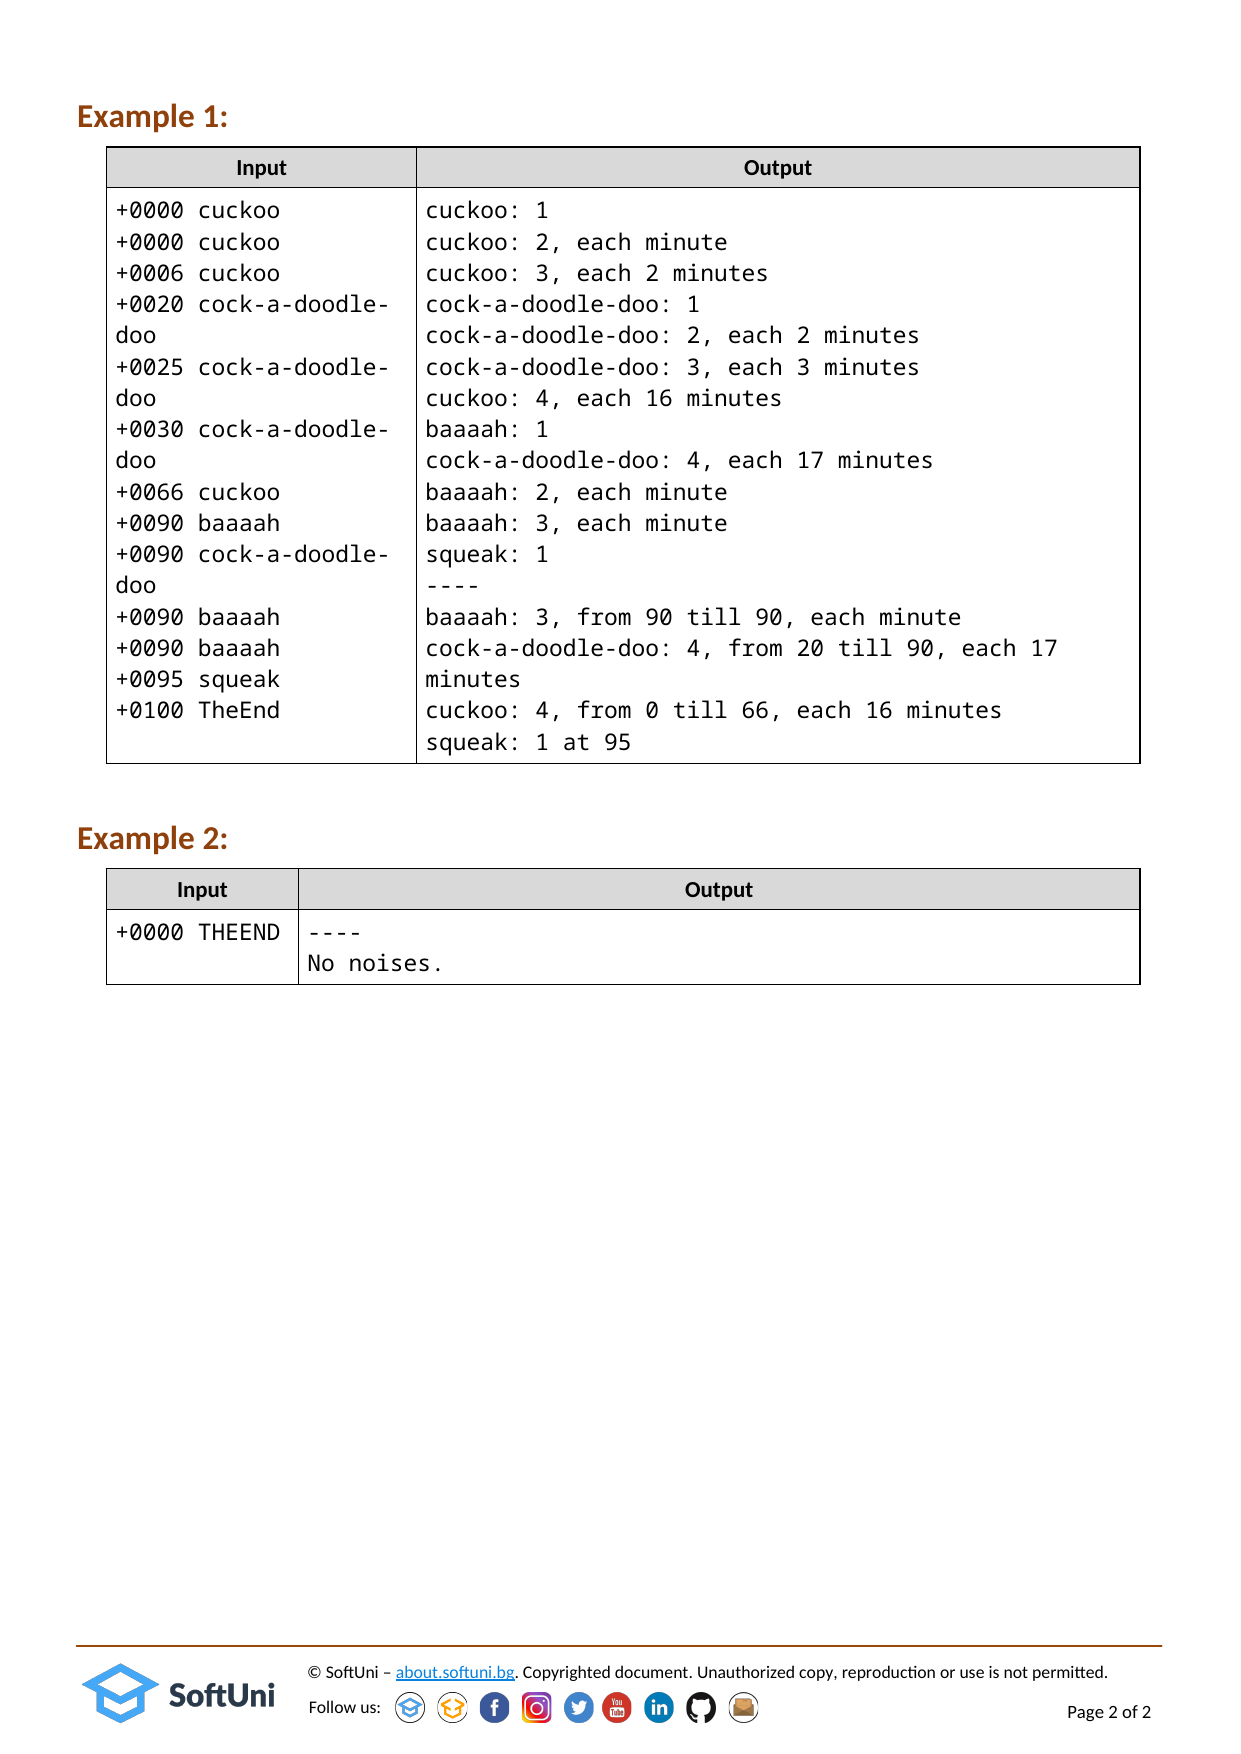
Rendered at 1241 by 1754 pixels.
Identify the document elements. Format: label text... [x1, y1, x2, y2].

picture [658, 1705, 667, 1714]
picture [686, 1692, 716, 1723]
picture [644, 1714, 653, 1723]
table_header Output [417, 148, 1139, 187]
picture [728, 1692, 759, 1723]
table_cell ---- No noises. [299, 910, 1139, 984]
picture [602, 1692, 632, 1723]
table_header Input [107, 869, 298, 909]
table_cell +0000 THEEND [107, 910, 298, 984]
picture [437, 1692, 468, 1723]
picture [665, 1692, 674, 1701]
picture [644, 1692, 653, 1701]
table_cell +0000 cuckoo +0000 cuckoo +0006 cuckoo +0020 cock-a-doodle-doo +0025 cock-a-doodle-doo +0030 cock-a-doodle-doo +0066 cuckoo +0090 baaaah +0090 cock-a-doodle-doo +0090 baaaah +0090 baaaah +0095 squeak +0100 TheEnd [107, 188, 416, 763]
picture [479, 1692, 510, 1723]
picture [665, 1714, 674, 1723]
picture [564, 1692, 594, 1723]
picture [522, 1692, 552, 1723]
table_cell cuckoo: 1 cuckoo: 2, each minute cuckoo: 3, each 2 minutes cock-a-doodle-doo: 1 cock-a-doodle-doo: 2, each 2 minutes cock-a-doodle-doo: 3, each 3 minutes cuckoo: 4, each 16 minutes baaaah: 1 cock-a-doodle-doo: 4, each 17 minutes baaaah: 2, each minute baaaah: 3, each minute squeak: 1 ---- baaaah: 3, from 90 till 90, each minute cock-a-doodle-doo: 4, from 20 till 90, each 17 minutes cuckoo: 4, from 0 till 66, each 16 minutes squeak: 1 at 95 [417, 188, 1139, 763]
subtitle Example 1: [77, 95, 1163, 136]
subtitle Example 2: [77, 817, 1163, 857]
picture [395, 1692, 425, 1723]
picture [75, 1658, 281, 1729]
table_header Input [107, 148, 416, 187]
table_header Output [299, 869, 1139, 909]
